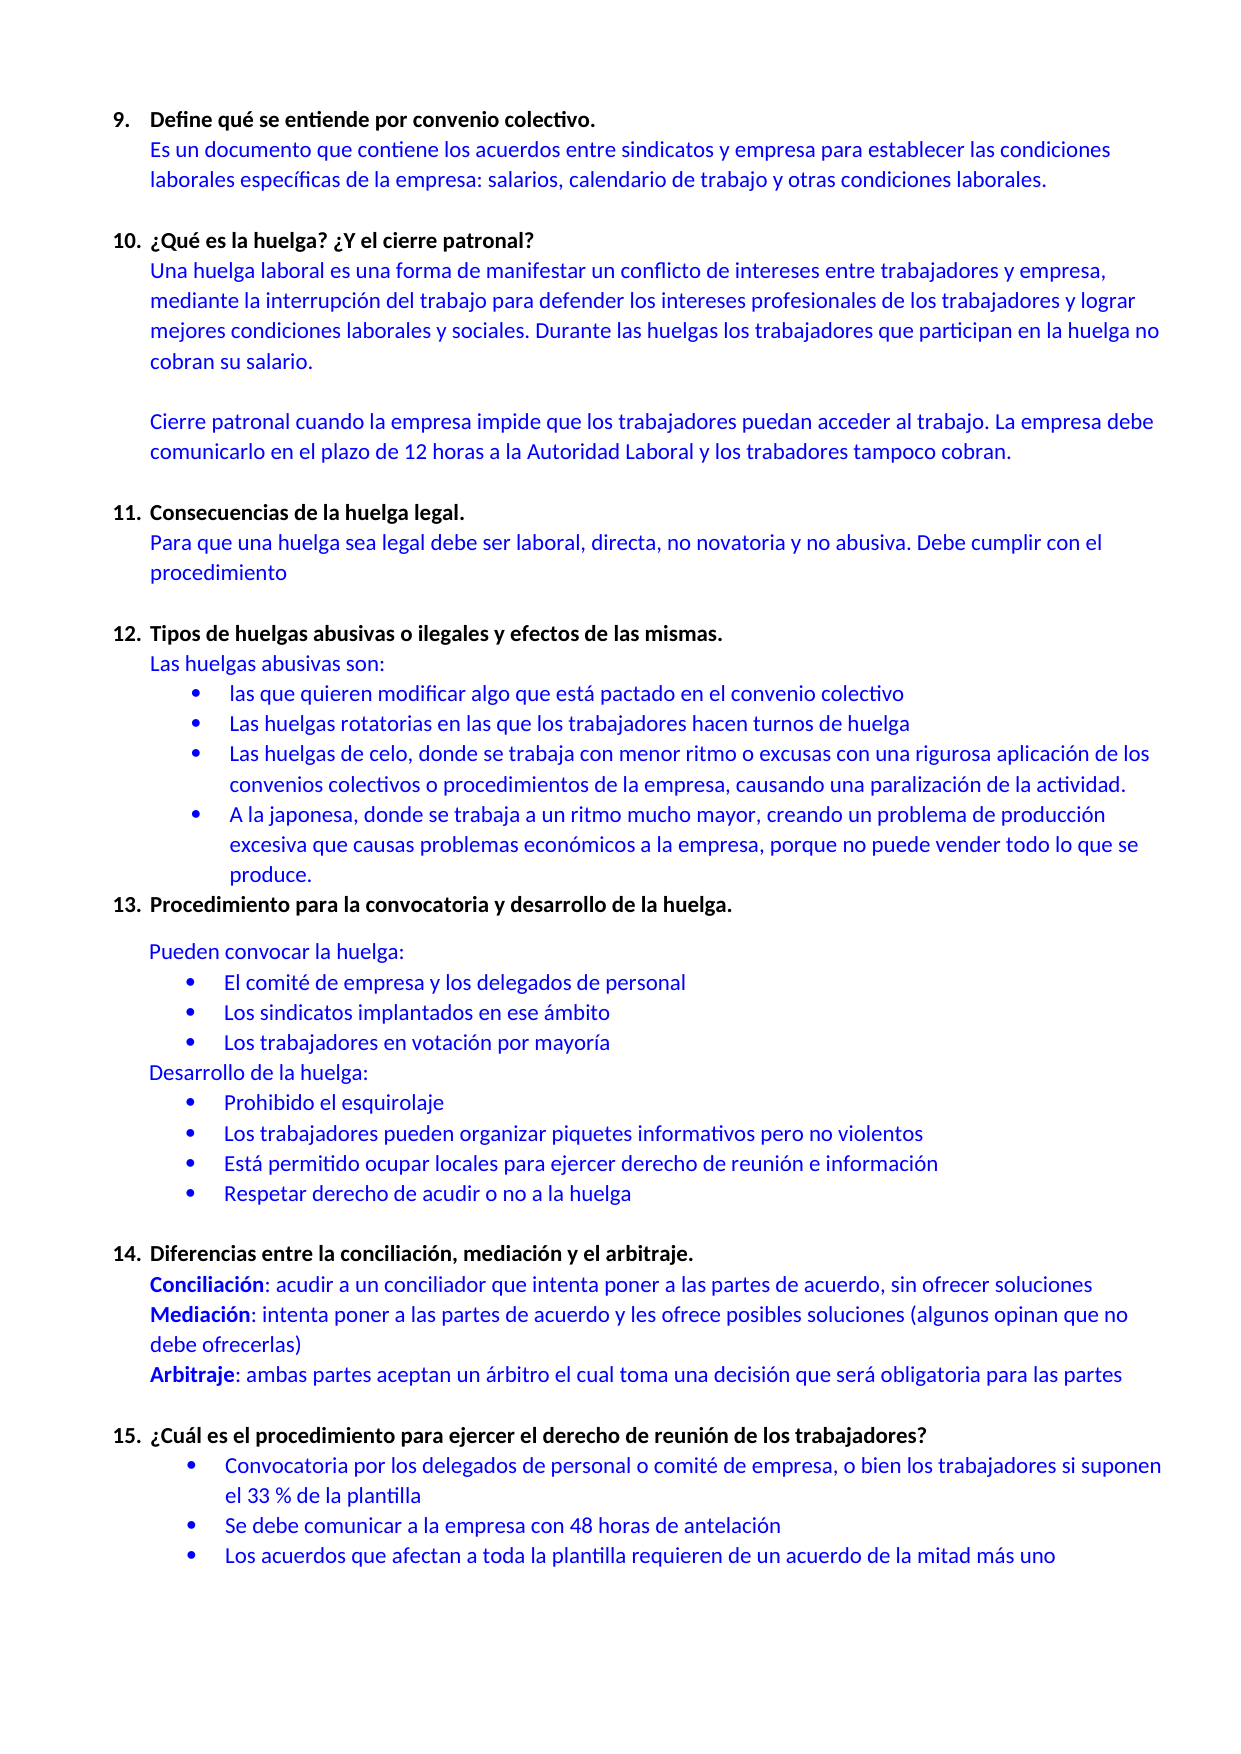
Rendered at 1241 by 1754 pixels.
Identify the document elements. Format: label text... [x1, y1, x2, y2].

list Procedimiento para la convocatoria y desarrollo de la huelga. [112, 891, 1165, 919]
list A la japonesa, donde se trabaja a un ritmo mucho mayor, creando un problema de producción excesiva que causas problemas económicos a la empresa, porque no puede vender todo lo que se produce. [192, 800, 1165, 888]
text Pueden convocar la huelga: [149, 937, 1165, 966]
list Prohibido el esquirolaje [186, 1088, 1165, 1117]
list Arbitraje: ambas partes aceptan un árbitro el cual toma una decisión que será obligatoria para las partes [150, 1360, 1165, 1388]
list Una huelga laboral es una forma de manifestar un conflicto de intereses entre trabajadores y empresa, mediante la interrupción del trabajo para defender los intereses profesionales de los trabajadores y lograr mejores condiciones laborales y sociales. Durante las huelgas los trabajadores que participan en la huelga no cobran su salario. [150, 256, 1165, 375]
list ¿Cuál es el procedimiento para ejercer el derecho de reunión de los trabajadores? [112, 1421, 1165, 1449]
list Para que una huelga sea legal debe ser laboral, directa, no novatoria y no abusiva. Debe cumplir con el procedimiento [150, 528, 1165, 586]
list Las huelgas abusivas son: [150, 649, 1165, 677]
list Mediación: intenta poner a las partes de acuerdo y les ofrece posibles soluciones (algunos opinan que no debe ofrecerlas) [150, 1300, 1165, 1358]
list El comité de empresa y los delegados de personal [186, 968, 1165, 996]
list Diferencias entre la conciliación, mediación y el arbitraje. [112, 1239, 1165, 1268]
list Los trabajadores en votación por mayoría [186, 1028, 1165, 1056]
list Conciliación: acudir a un conciliador que intenta poner a las partes de acuerdo, sin ofrecer soluciones [150, 1270, 1165, 1298]
list Las huelgas rotatorias en las que los trabajadores hacen turnos de huelga [192, 709, 1165, 737]
list Consecuencias de la huelga legal. [112, 498, 1165, 526]
list Las huelgas de celo, donde se trabaja con menor ritmo o excusas con una rigurosa aplicación de los convenios colectivos o procedimientos de la empresa, causando una paralización de la actividad. [192, 739, 1165, 798]
list Tipos de huelgas abusivas o ilegales y efectos de las mismas. [112, 619, 1165, 647]
text Desarrollo de la huelga: [149, 1058, 1165, 1086]
list las que quieren modificar algo que está pactado en el convenio colectivo [192, 679, 1165, 707]
list Define qué se entiende por convenio colectivo. [112, 105, 1165, 133]
list Los acuerdos que afectan a toda la plantilla requieren de un acuerdo de la mitad más uno [187, 1542, 1165, 1570]
list Está permitido ocupar locales para ejercer derecho de reunión e información [186, 1149, 1165, 1177]
list Respetar derecho de acudir o no a la huelga [186, 1179, 1165, 1207]
list Es un documento que contiene los acuerdos entre sindicatos y empresa para establecer las condiciones laborales específicas de la empresa: salarios, calendario de trabajo y otras condiciones laborales. [150, 135, 1165, 194]
list Cierre patronal cuando la empresa impide que los trabajadores puedan acceder al trabajo. La empresa debe comunicarlo en el plazo de 12 horas a la Autoridad Laboral y los trabadores tampoco cobran. [150, 407, 1165, 466]
list Los sindicatos implantados en ese ámbito [186, 998, 1165, 1026]
list Convocatoria por los delegados de personal o comité de empresa, o bien los trabajadores si suponen el 33 % de la plantilla [187, 1451, 1165, 1509]
list Los trabajadores pueden organizar piquetes informativos pero no violentos [186, 1119, 1165, 1147]
list ¿Qué es la huelga? ¿Y el cierre patronal? [112, 226, 1165, 254]
list Se debe comunicar a la empresa con 48 horas de antelación [187, 1511, 1165, 1539]
